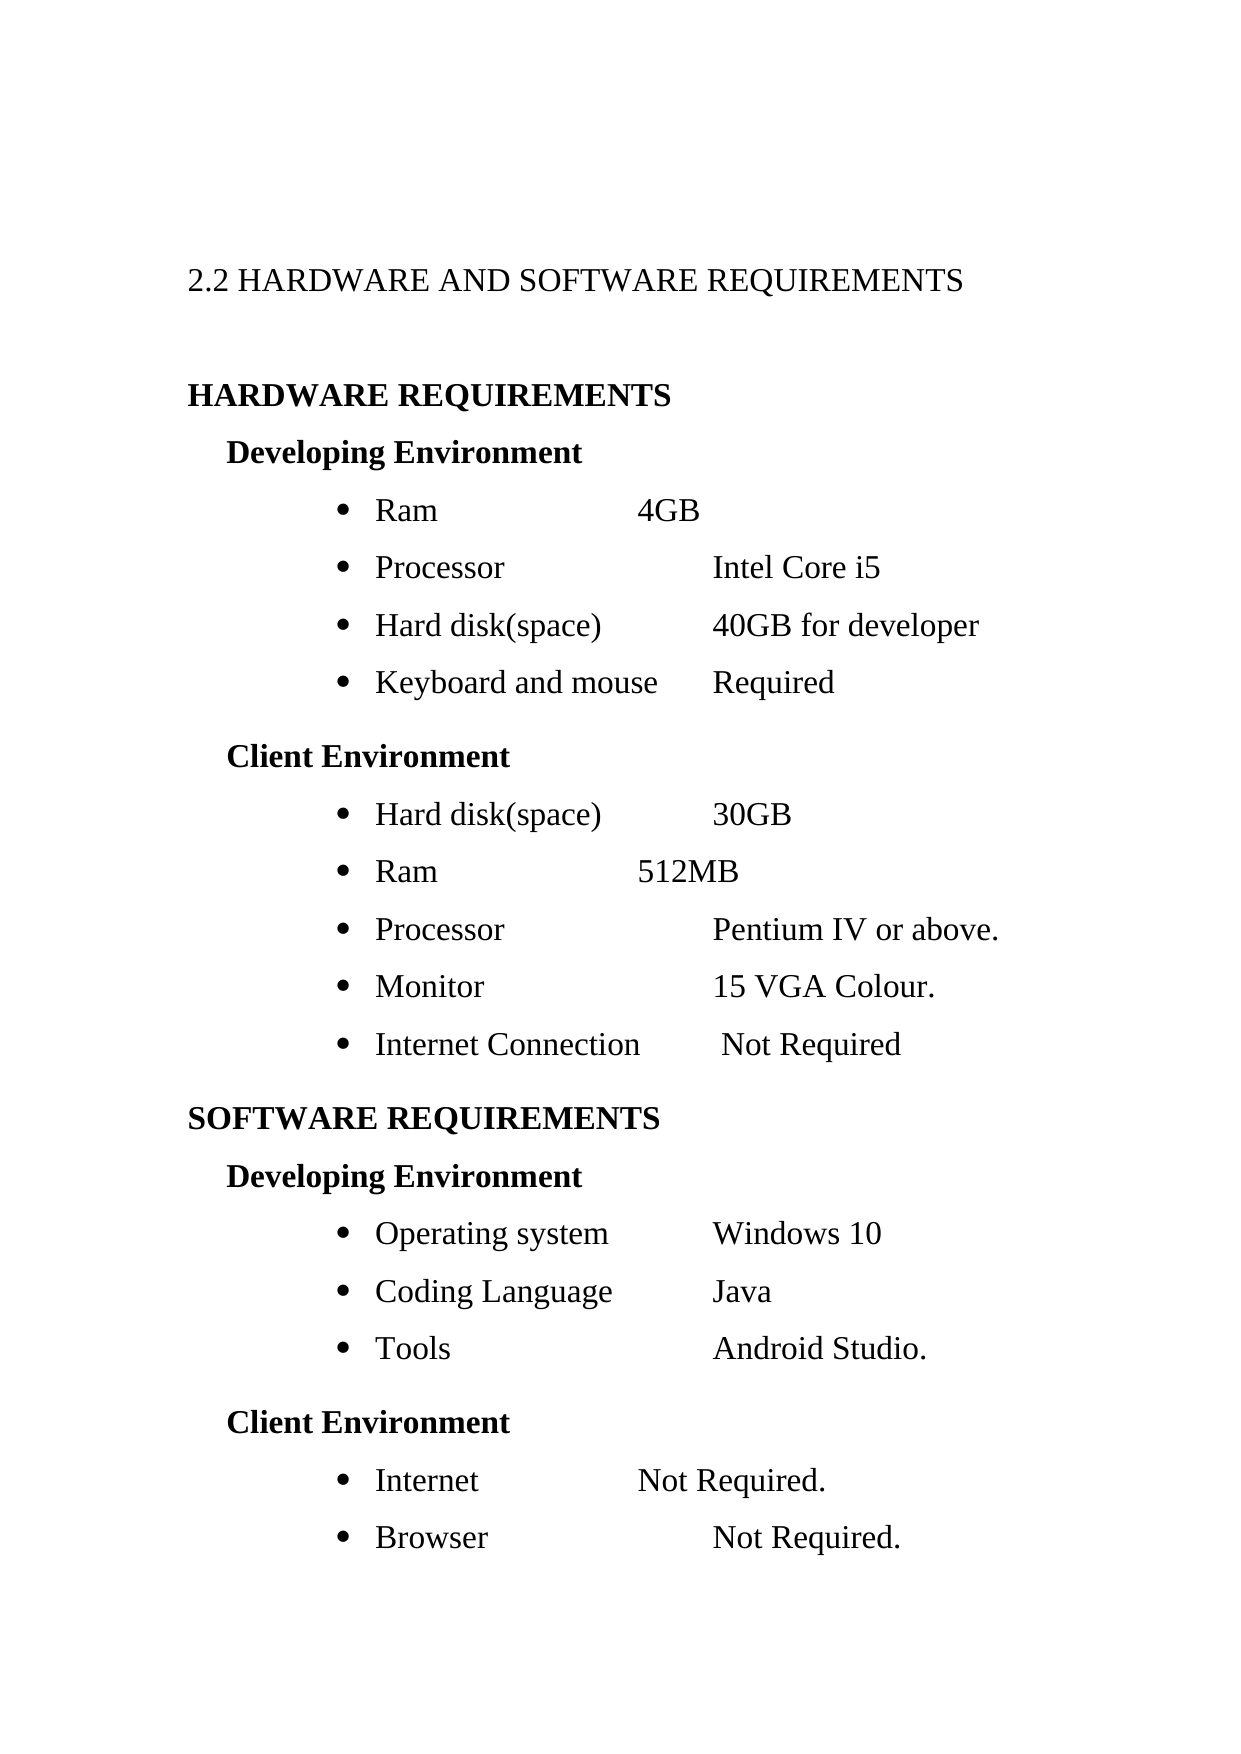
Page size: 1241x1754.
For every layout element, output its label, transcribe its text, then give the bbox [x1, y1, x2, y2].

text Client Environment [188, 1403, 1090, 1441]
text Developing Environment [188, 433, 1090, 471]
list Processor Intel Core i5 [337, 548, 1090, 586]
list Operating system Windows 10 [337, 1213, 1090, 1252]
list Processor Pentium IV or above. [337, 909, 1090, 948]
list Monitor 15 VGA Colour. [337, 967, 1090, 1005]
text SOFTWARE REQUIREMENTS [187, 1098, 1090, 1137]
text 2.2 HARDWARE AND SOFTWARE REQUIREMENTS [187, 260, 1090, 298]
text HARDWARE REQUIREMENTS [187, 375, 1090, 413]
list Internet Connection Not Required [337, 1024, 1090, 1063]
list Keyboard and mouse Required [337, 663, 1090, 701]
list Internet Not Required. [337, 1460, 1090, 1498]
list Coding Language Java [337, 1271, 1090, 1309]
list Browser Not Required. [337, 1518, 1090, 1556]
text Client Environment [188, 737, 1090, 775]
list Ram 512MB [337, 852, 1090, 890]
list Hard disk(space) 30GB [337, 794, 1090, 833]
list Ram 4GB [337, 490, 1090, 528]
text Developing Environment [188, 1156, 1090, 1194]
list Tools Android Studio. [337, 1328, 1090, 1367]
list Hard disk(space) 40GB for developer [337, 605, 1090, 643]
